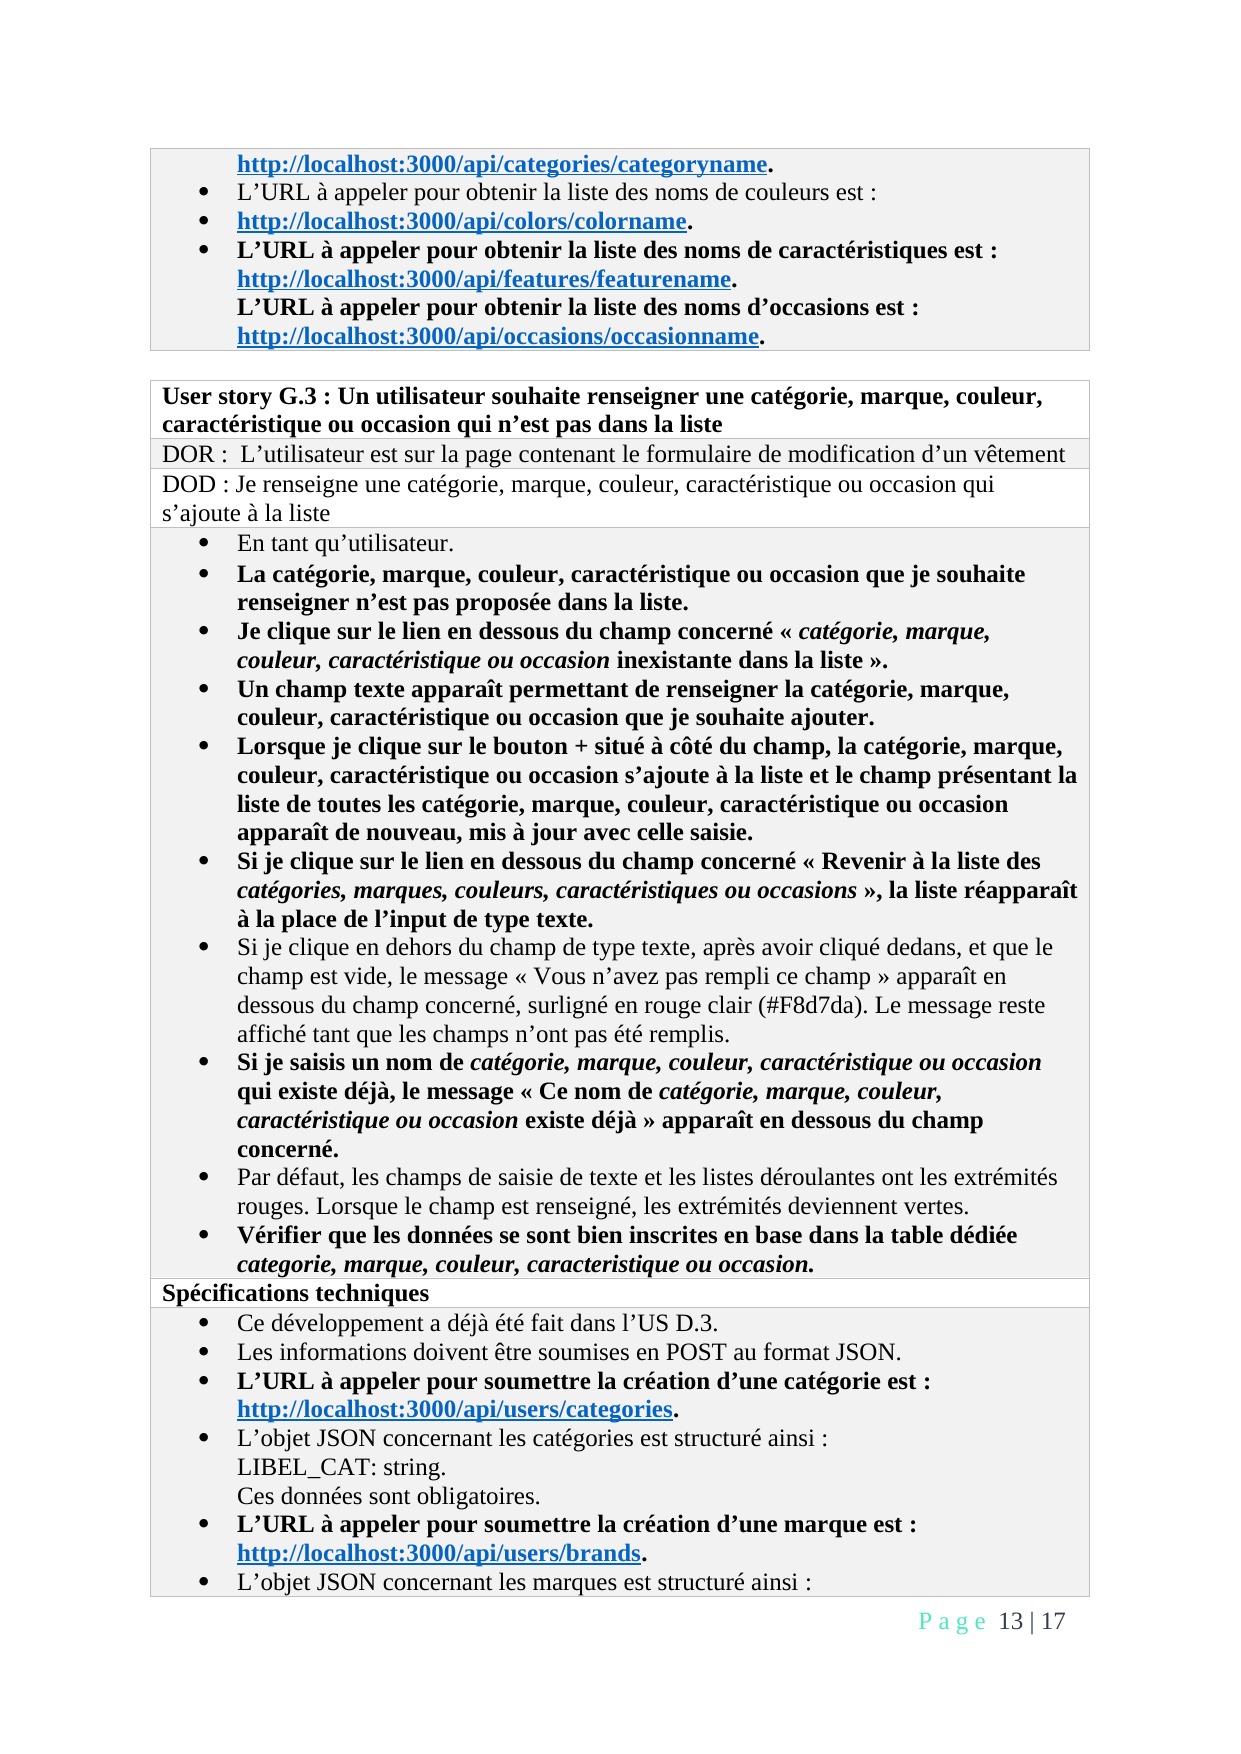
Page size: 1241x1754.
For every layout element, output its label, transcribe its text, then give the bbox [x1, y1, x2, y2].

table_cell Spécifications techniques [151, 1279, 1089, 1307]
table_header User story G.3 : Un utilisateur souhaite renseigner une catégorie, marque, couleur, caractéristique ou occasion qui n’est pas dans la liste [151, 381, 1089, 438]
table_cell En tant qu’utilisateur. La catégorie, marque, couleur, caractéristique ou occasion que je souhaite renseigner n’est pas proposée dans la liste. Je clique sur le lien en dessous du champ concerné « catégorie, marque, couleur, caractéristique ou occasion inexistante dans la liste ». Un champ texte apparaît permettant de renseigner la catégorie, marque, couleur, caractéristique ou occasion que je souhaite ajouter. Lorsque je clique sur le bouton + situé à côté du champ, la catégorie, marque, couleur, caractéristique ou occasion s’ajoute à la liste et le champ présentant la liste de toutes les catégorie, marque, couleur, caractéristique ou occasion apparaît de nouveau, mis à jour avec celle saisie. Si je clique sur le lien en dessous du champ concerné « Revenir à la liste des catégories, marques, couleurs, caractéristiques ou occasions », la liste réapparaît à la place de l’input de type texte. Si je clique en dehors du champ de type texte, après avoir cliqué dedans, et que le champ est vide, le message « Vous n’avez pas rempli ce champ » apparaît en dessous du champ concerné, surligné en rouge clair (#F8d7da). Le message reste affiché tant que les champs n’ont pas été remplis. Si je saisis un nom de catégorie, marque, couleur, caractéristique ou occasion qui existe déjà, le message « Ce nom de catégorie, marque, couleur, caractéristique ou occasion existe déjà » apparaît en dessous du champ concerné. Par défaut, les champs de saisie de texte et les listes déroulantes ont les extrémités rouges. Lorsque le champ est renseigné, les extrémités deviennent vertes. Vérifier que les données se sont bien inscrites en base dans la table dédiée categorie, marque, couleur, caracteristique ou occasion. [151, 528, 1089, 1277]
table_cell DOR : L’utilisateur est sur la page contenant le formulaire de modification d’un vêtement [151, 439, 1089, 468]
table_cell DOD : Je renseigne une catégorie, marque, couleur, caractéristique ou occasion qui s’ajoute à la liste [151, 469, 1089, 527]
